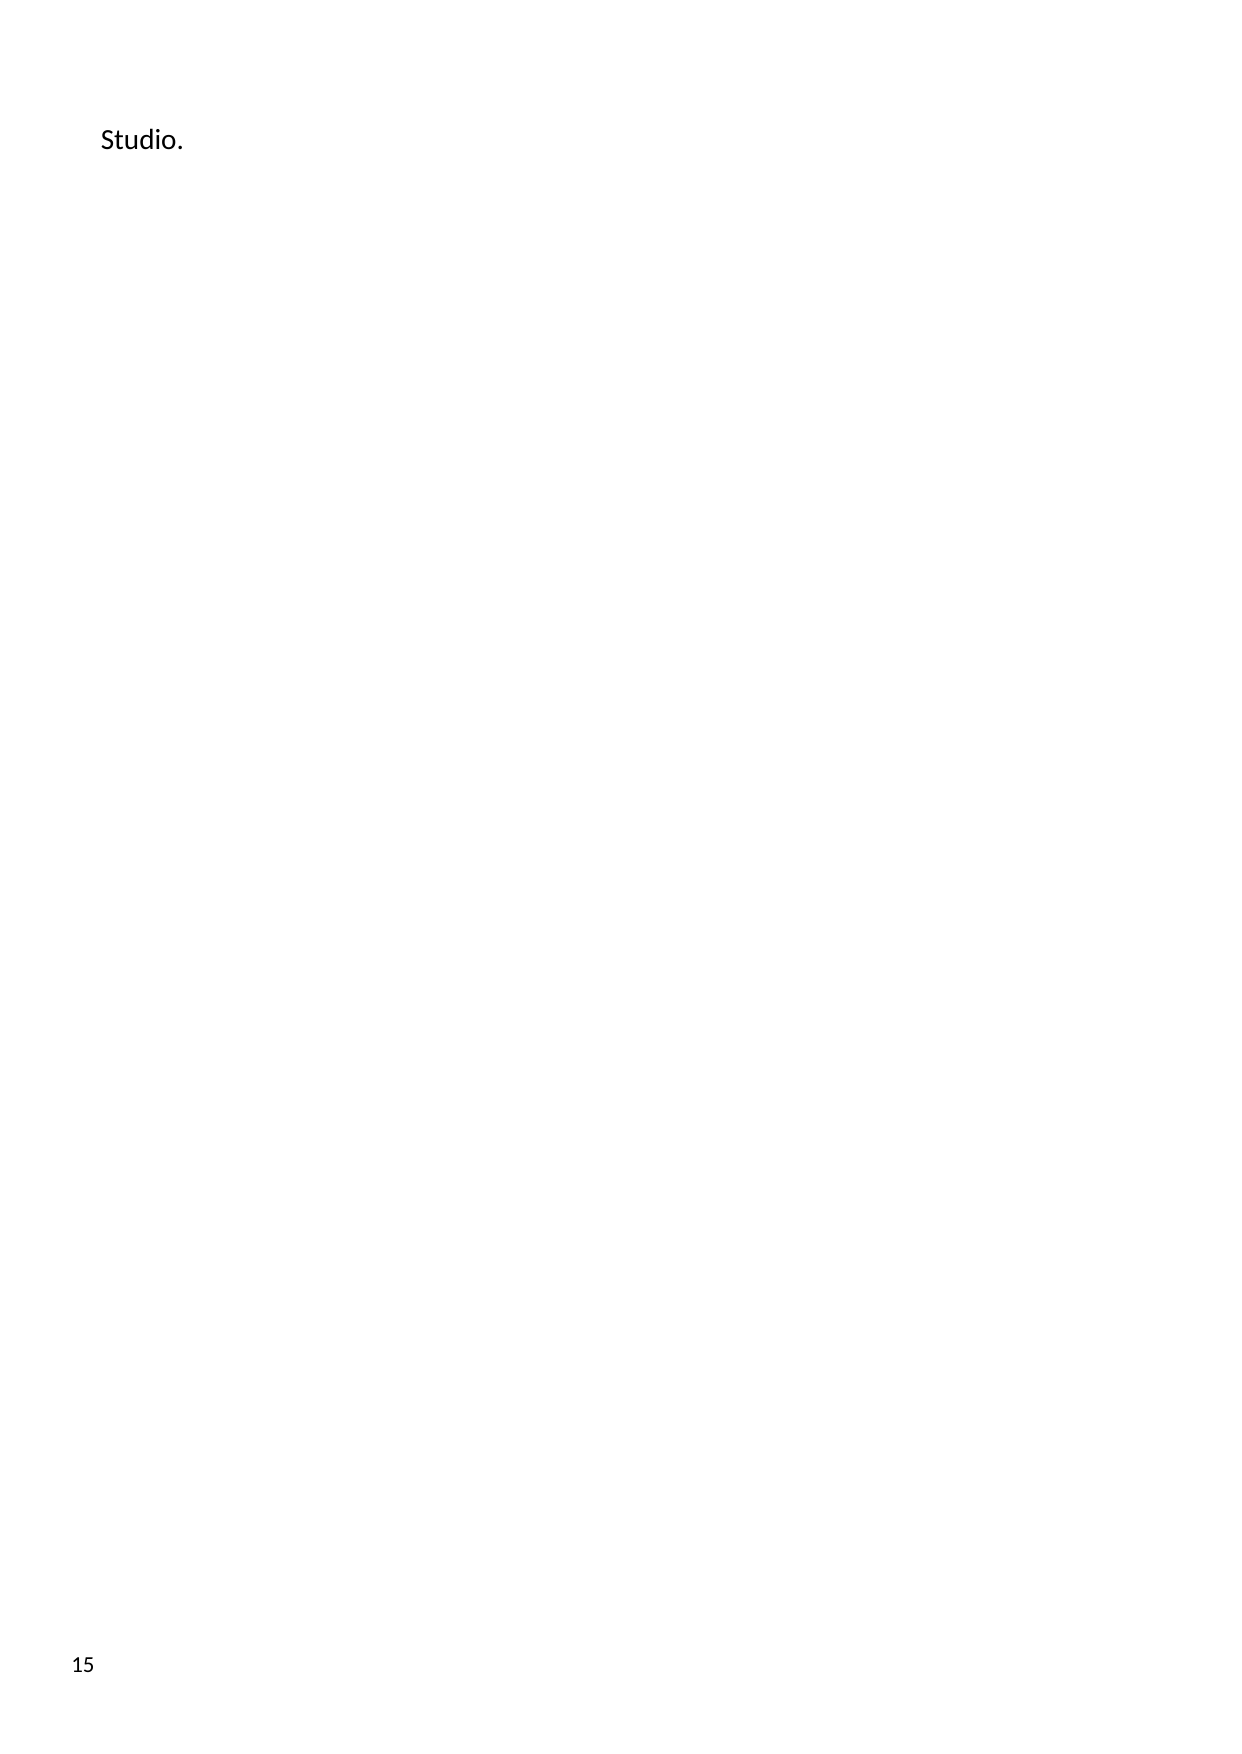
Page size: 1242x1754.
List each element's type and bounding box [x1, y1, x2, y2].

text [101, 121, 1127, 156]
